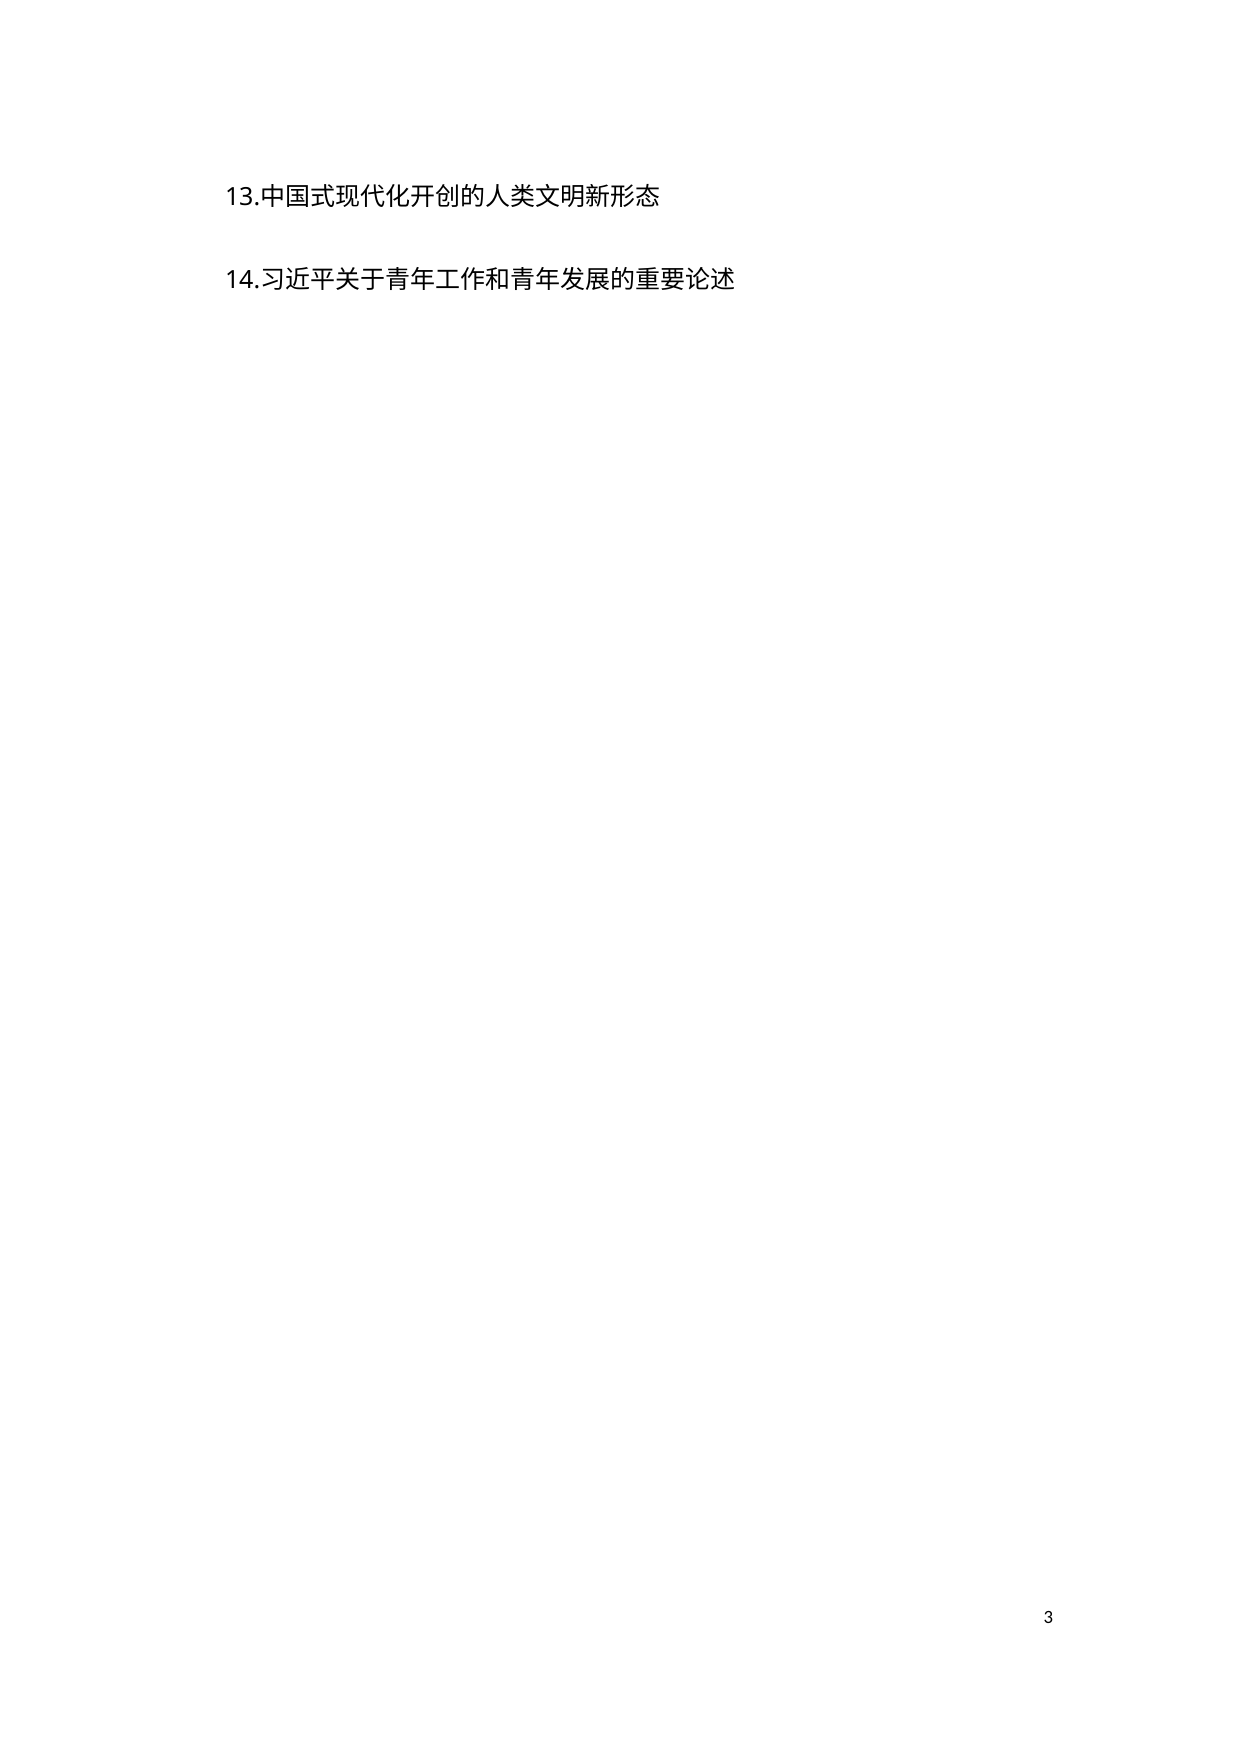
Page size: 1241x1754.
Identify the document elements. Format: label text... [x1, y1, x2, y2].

text 13.中国式现代化开创的人类文明新形态 [225, 162, 1053, 227]
text 14.习近平关于青年工作和青年发展的重要论述 [225, 245, 1053, 310]
